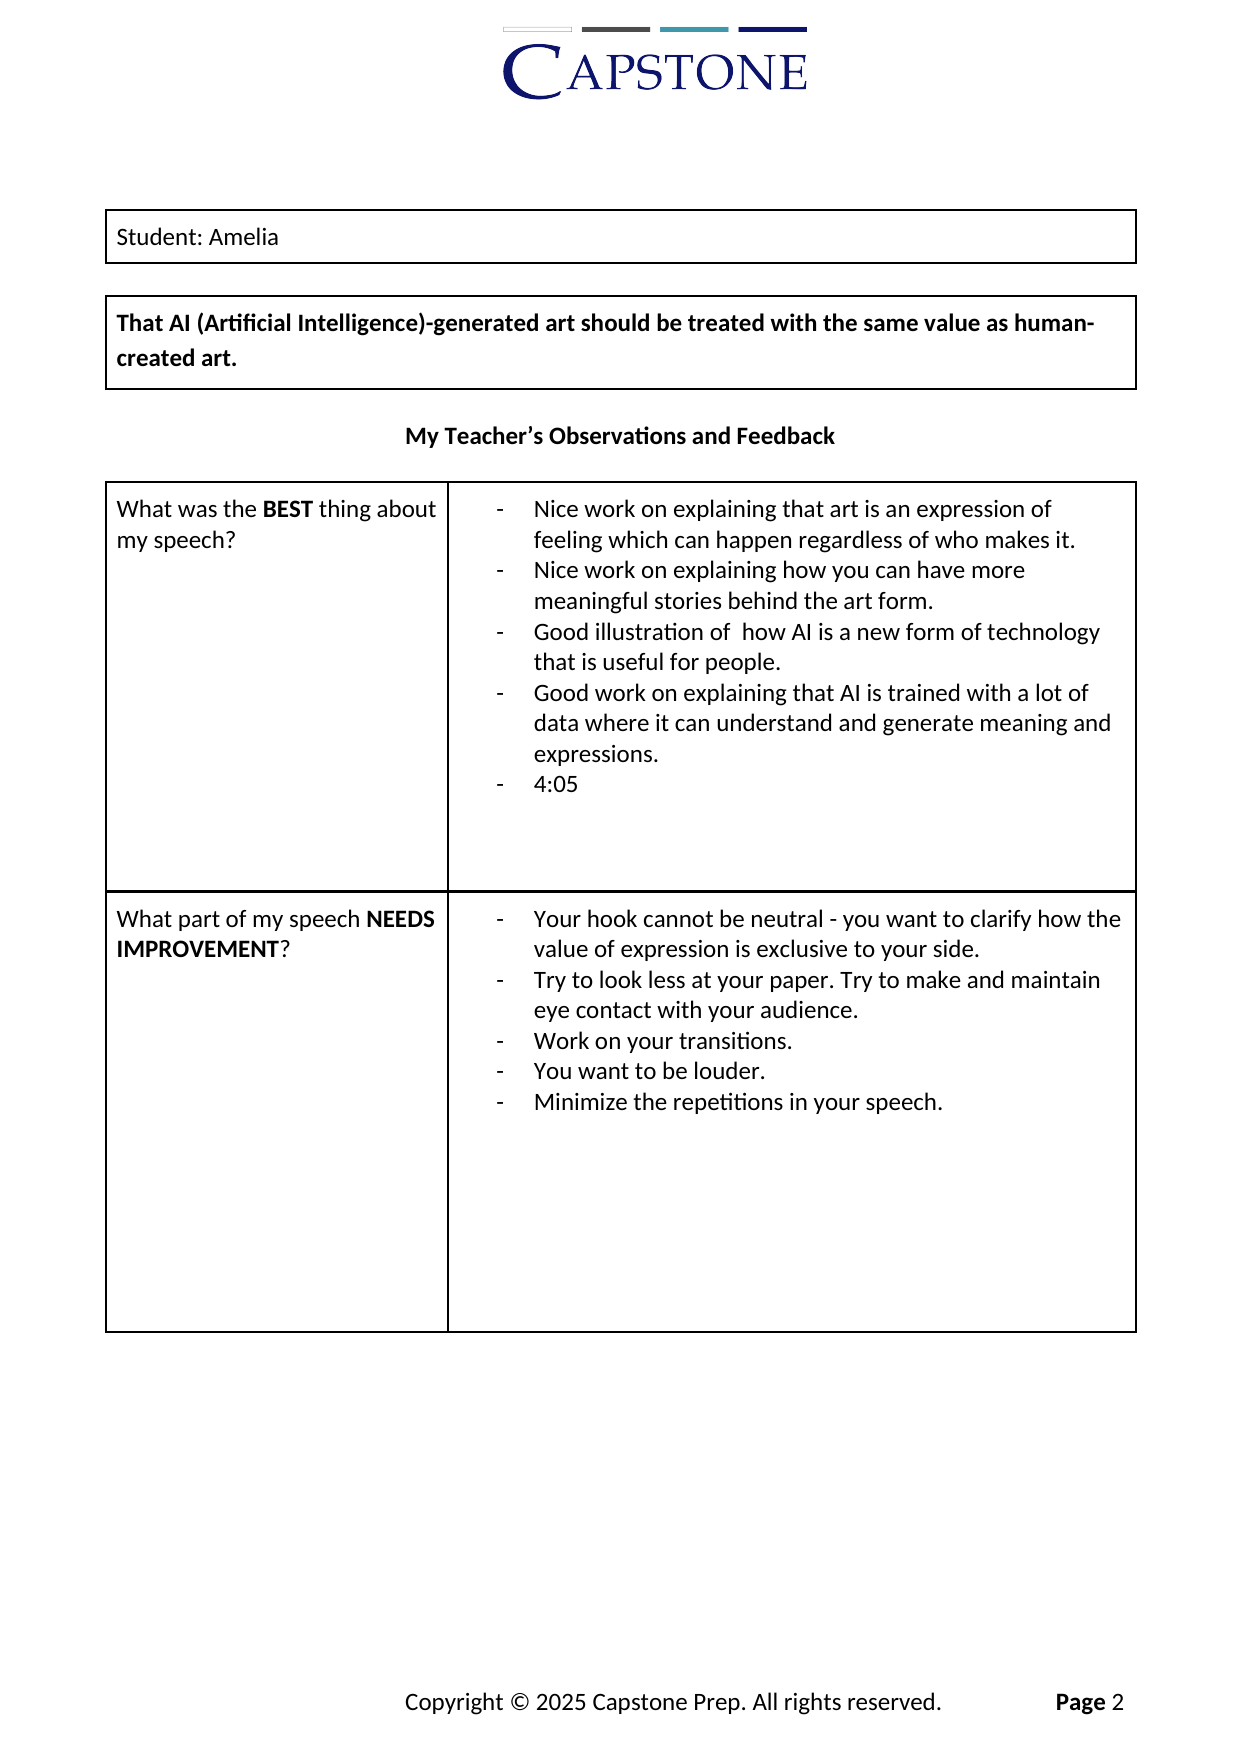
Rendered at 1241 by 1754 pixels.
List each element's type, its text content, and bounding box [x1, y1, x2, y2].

table_header Nice work on explaining that art is an expression of feeling which can happen regardless of who makes it. Nice work on explaining how you can have more meaningful stories behind the art form. Good illustration of how AI is a new form of technology that is useful for people. Good work on explaining that AI is trained with a lot of data where it can understand and generate meaning and expressions. 4:05 [449, 483, 1135, 890]
table_cell Your hook cannot be neutral - you want to clarify how the value of expression is exclusive to your side. Try to look less at your paper. Try to make and maintain eye contact with your audience. Work on your transitions. You want to be louder. Minimize the repetitions in your speech. [449, 893, 1135, 1331]
table_cell What part of my speech NEEDS IMPROVEMENT? [107, 893, 447, 1331]
table_header Student: Amelia [107, 211, 1135, 262]
picture [495, 18, 816, 106]
text My Teacher’s Observations and Feedback [105, 420, 1135, 451]
table_header What was the BEST thing about my speech? [107, 483, 447, 890]
table_header That AI (Artificial Intelligence)-generated art should be treated with the same value as human-created art. [107, 297, 1135, 387]
